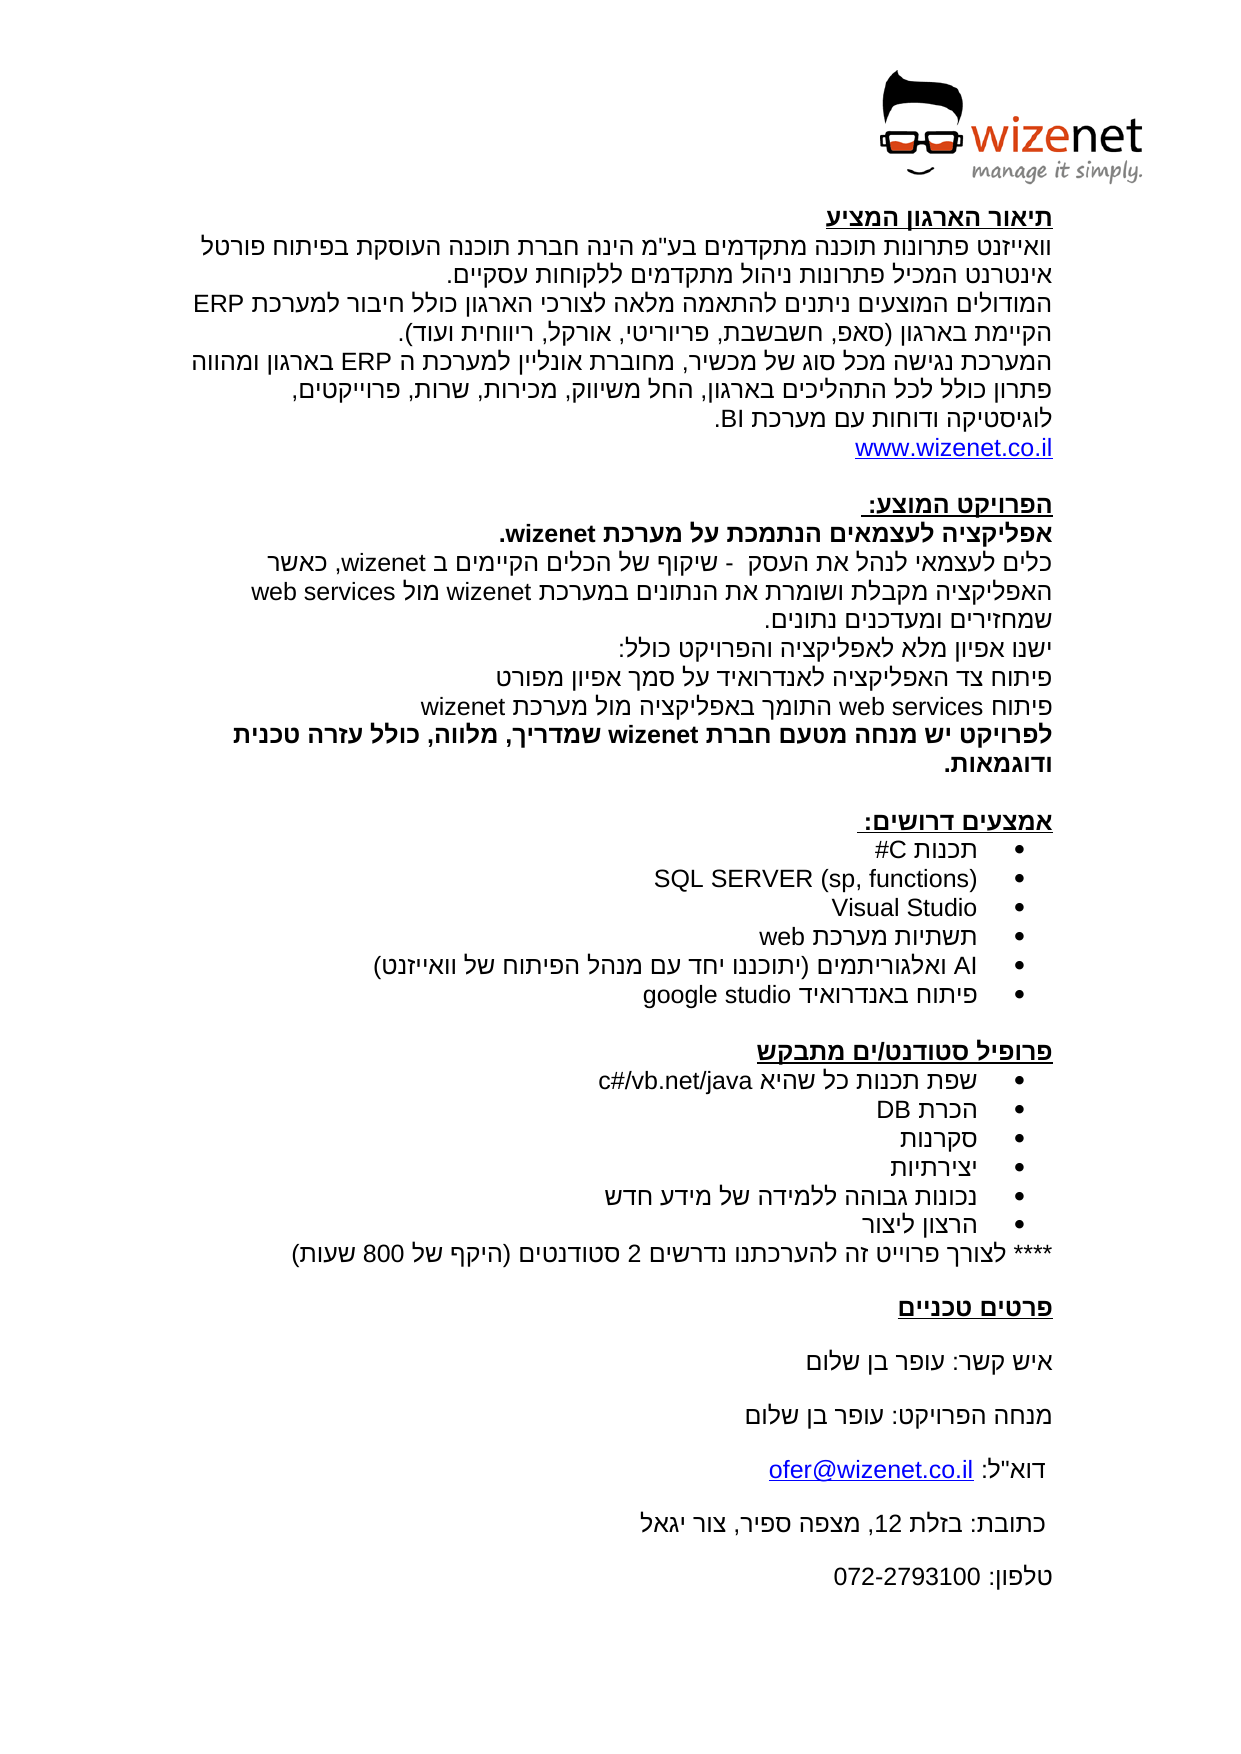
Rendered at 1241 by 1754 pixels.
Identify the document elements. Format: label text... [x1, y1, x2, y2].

text www.wizenet.co.il [187, 433, 1053, 462]
list תשתיות מערכת web [187, 922, 1015, 951]
text פרטים טכניים [187, 1293, 1053, 1322]
text אפליקציה לעצמאים הנתמכת על מערכת wizenet. [187, 519, 1053, 548]
list שפת תכנות כל שהיא c#/vb.net/java [187, 1066, 1015, 1095]
text **** לצורך פרוייט זה להערכתנו נדרשים 2 סטודנטים (היקף של 800 שעות) [187, 1239, 1053, 1268]
text כלים לעצמאי לנהל את העסק - שיקוף של הכלים הקיימים ב wizenet, כאשר האפליקציה מקבלת ושומרת את הנתונים במערכת wizenet מול web services שמחזירים ומעדכנים נתונים. [187, 548, 1053, 634]
text פיתוח צד האפליקציה לאנדרואיד על סמך אפיון מפורט [187, 663, 1053, 692]
text טלפון: 072-2793100 [187, 1562, 1053, 1591]
picture [880, 70, 1143, 187]
list סקרנות [187, 1124, 1015, 1153]
list Visual Studio [187, 893, 1015, 922]
text הפרויקט המוצע: [187, 491, 1053, 519]
list הכרת DB [187, 1095, 1015, 1124]
text דוא"ל: ofer@wizenet.co.il [187, 1455, 1053, 1483]
text ישנו אפיון מלא לאפליקציה והפרויקט כולל: [187, 634, 1053, 663]
text תיאור הארגון המציע [187, 203, 1053, 232]
list נכונות גבוהה ללמידה של מידע חדש [187, 1182, 1015, 1210]
list יצירתיות [187, 1153, 1015, 1182]
text פרופיל סטודנט/ים מתבקש [187, 1037, 1053, 1066]
text המערכת נגישה מכל סוג של מכשיר, מחוברת אונליין למערכת ה ERP בארגון ומהווה פתרון כולל לכל התהליכים בארגון, החל משיווק, מכירות, שרות, פרוייקטים, לוגיסטיקה ודוחות עם מערכת BI. [187, 347, 1053, 433]
text איש קשר: עופר בן שלום [187, 1347, 1053, 1376]
text כתובת: בזלת 12, מצפה ספיר, צור יגאל [187, 1508, 1053, 1537]
list הרצון ליצור [187, 1210, 1015, 1239]
text וואייזנט פתרונות תוכנה מתקדמים בע"מ הינה חברת תוכנה העוסקת בפיתוח פורטל אינטרנט המכיל פתרונות ניהול מתקדמים ללקוחות עסקיים. [187, 232, 1053, 289]
list AI ואלגוריתמים (יתוכננו יחד עם מנהל הפיתוח של וואייזנט) [187, 951, 1015, 980]
list SQL SERVER (sp, functions) [187, 864, 1015, 893]
list פיתוח באנדרואיד google studio [187, 980, 1015, 1009]
text אמצעים דרושים: [187, 807, 1053, 836]
text פיתוח web services התומך באפליקציה מול מערכת wizenet [187, 692, 1053, 721]
list תכנות C# [187, 836, 1015, 864]
text מנחה הפרויקט: עופר בן שלום [187, 1401, 1053, 1429]
text המודולים המוצעים ניתנים להתאמה מלאה לצורכי הארגון כולל חיבור למערכת ERP הקיימת בארגון (סאפ, חשבשבת, פריוריטי, אורקל, ריווחית ועוד). [187, 289, 1053, 347]
text לפרויקט יש מנחה מטעם חברת wizenet שמדריך, מלווה, כולל עזרה טכנית ודוגמאות. [187, 721, 1053, 778]
